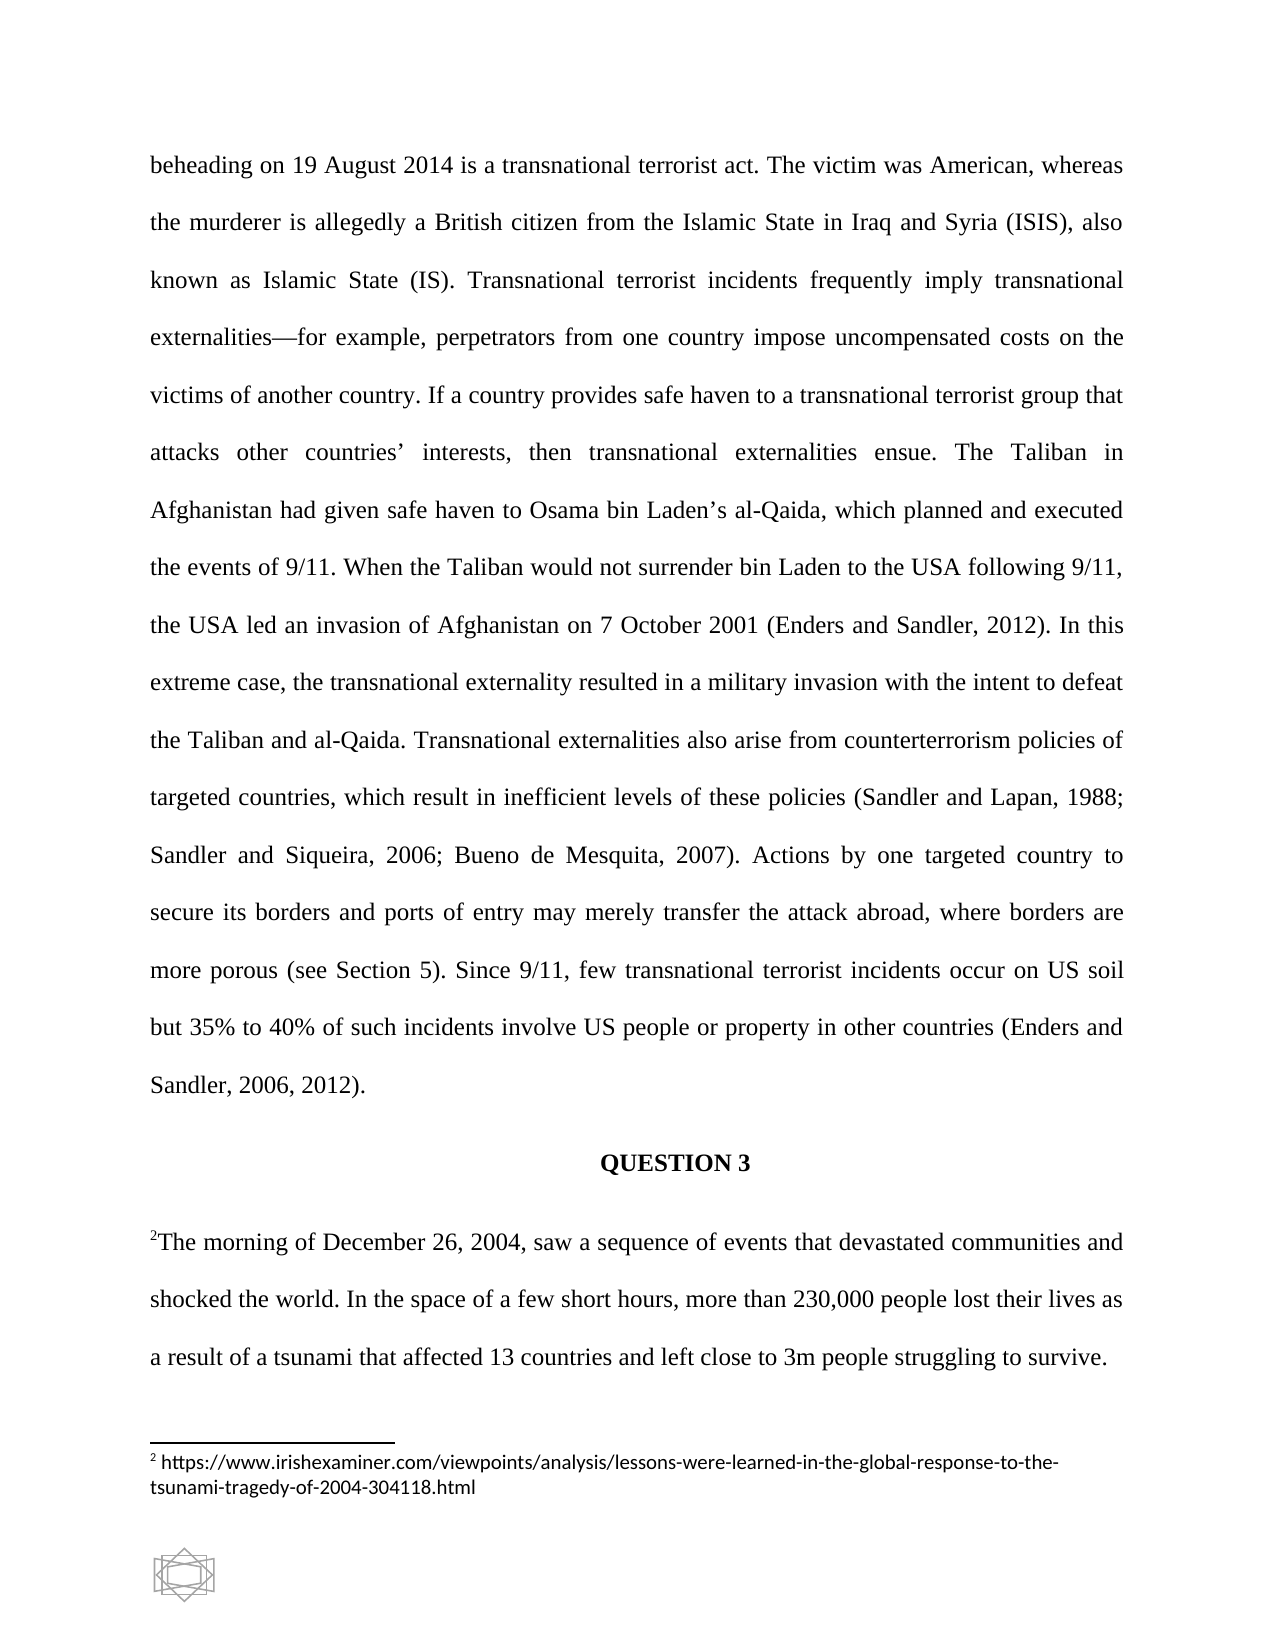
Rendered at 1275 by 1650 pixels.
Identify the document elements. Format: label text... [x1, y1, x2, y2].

text The morning of December 26, 2004, saw a sequence of events that devastated communities and shocked the world. In the space of a few short hours, more than 230,000 people lost their lives as a result of a tsunami that affected 13 countries and left close to 3m people struggling to survive. [150, 1227, 1125, 1370]
text QUESTION 3 [225, 1148, 1125, 1177]
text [150, 150, 1125, 1099]
